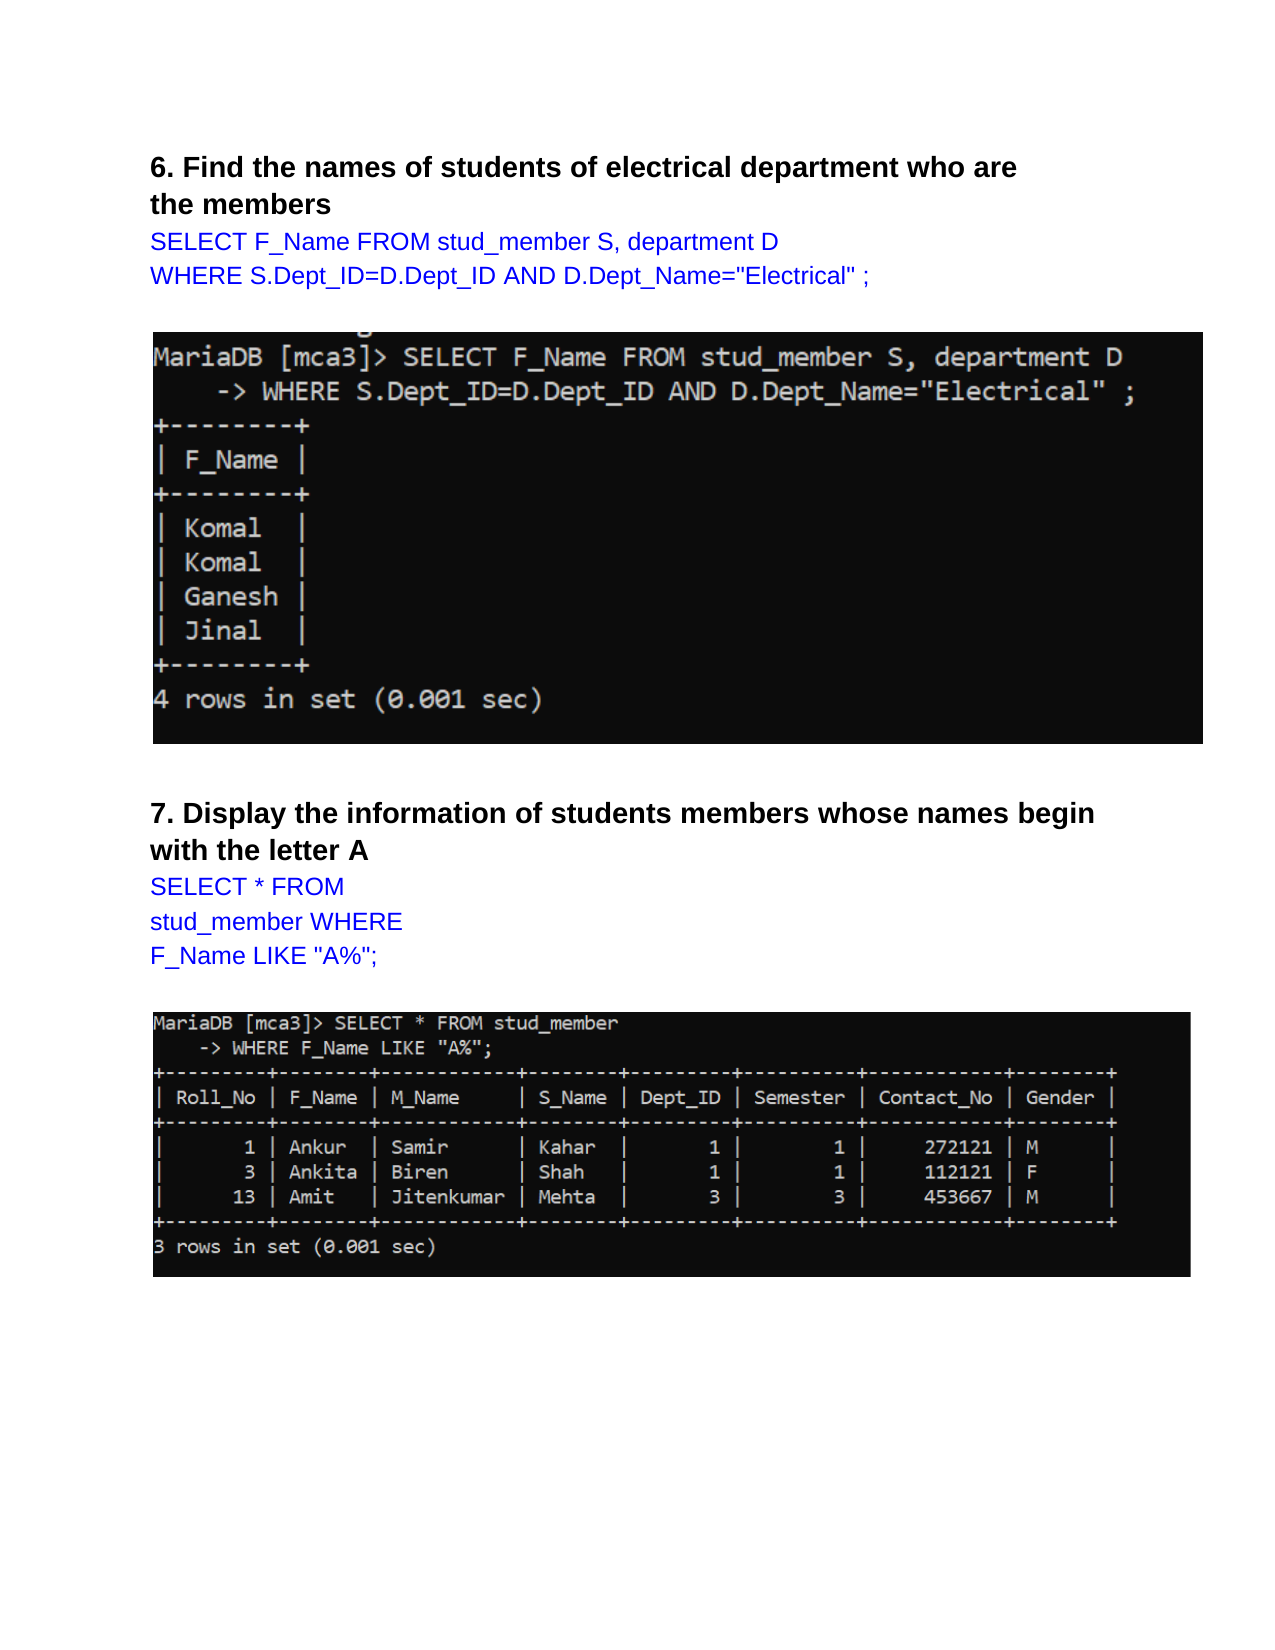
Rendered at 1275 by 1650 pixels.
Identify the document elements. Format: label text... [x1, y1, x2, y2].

text SELECT F_Name FROM stud_member S, department D WHERE S.Dept_ID=D.Dept_ID AND D.Dept_Name="Electrical" ; [150, 227, 870, 290]
text SELECT * FROM stud_member WHERE F_Name LIKE "A%"; [150, 872, 504, 970]
subtitle Find the names of students of electrical department who are the members [150, 150, 1069, 220]
picture [153, 1012, 1191, 1277]
picture [153, 332, 1203, 744]
subtitle Display the information of students members whose names begin with the letter A [150, 796, 1161, 866]
